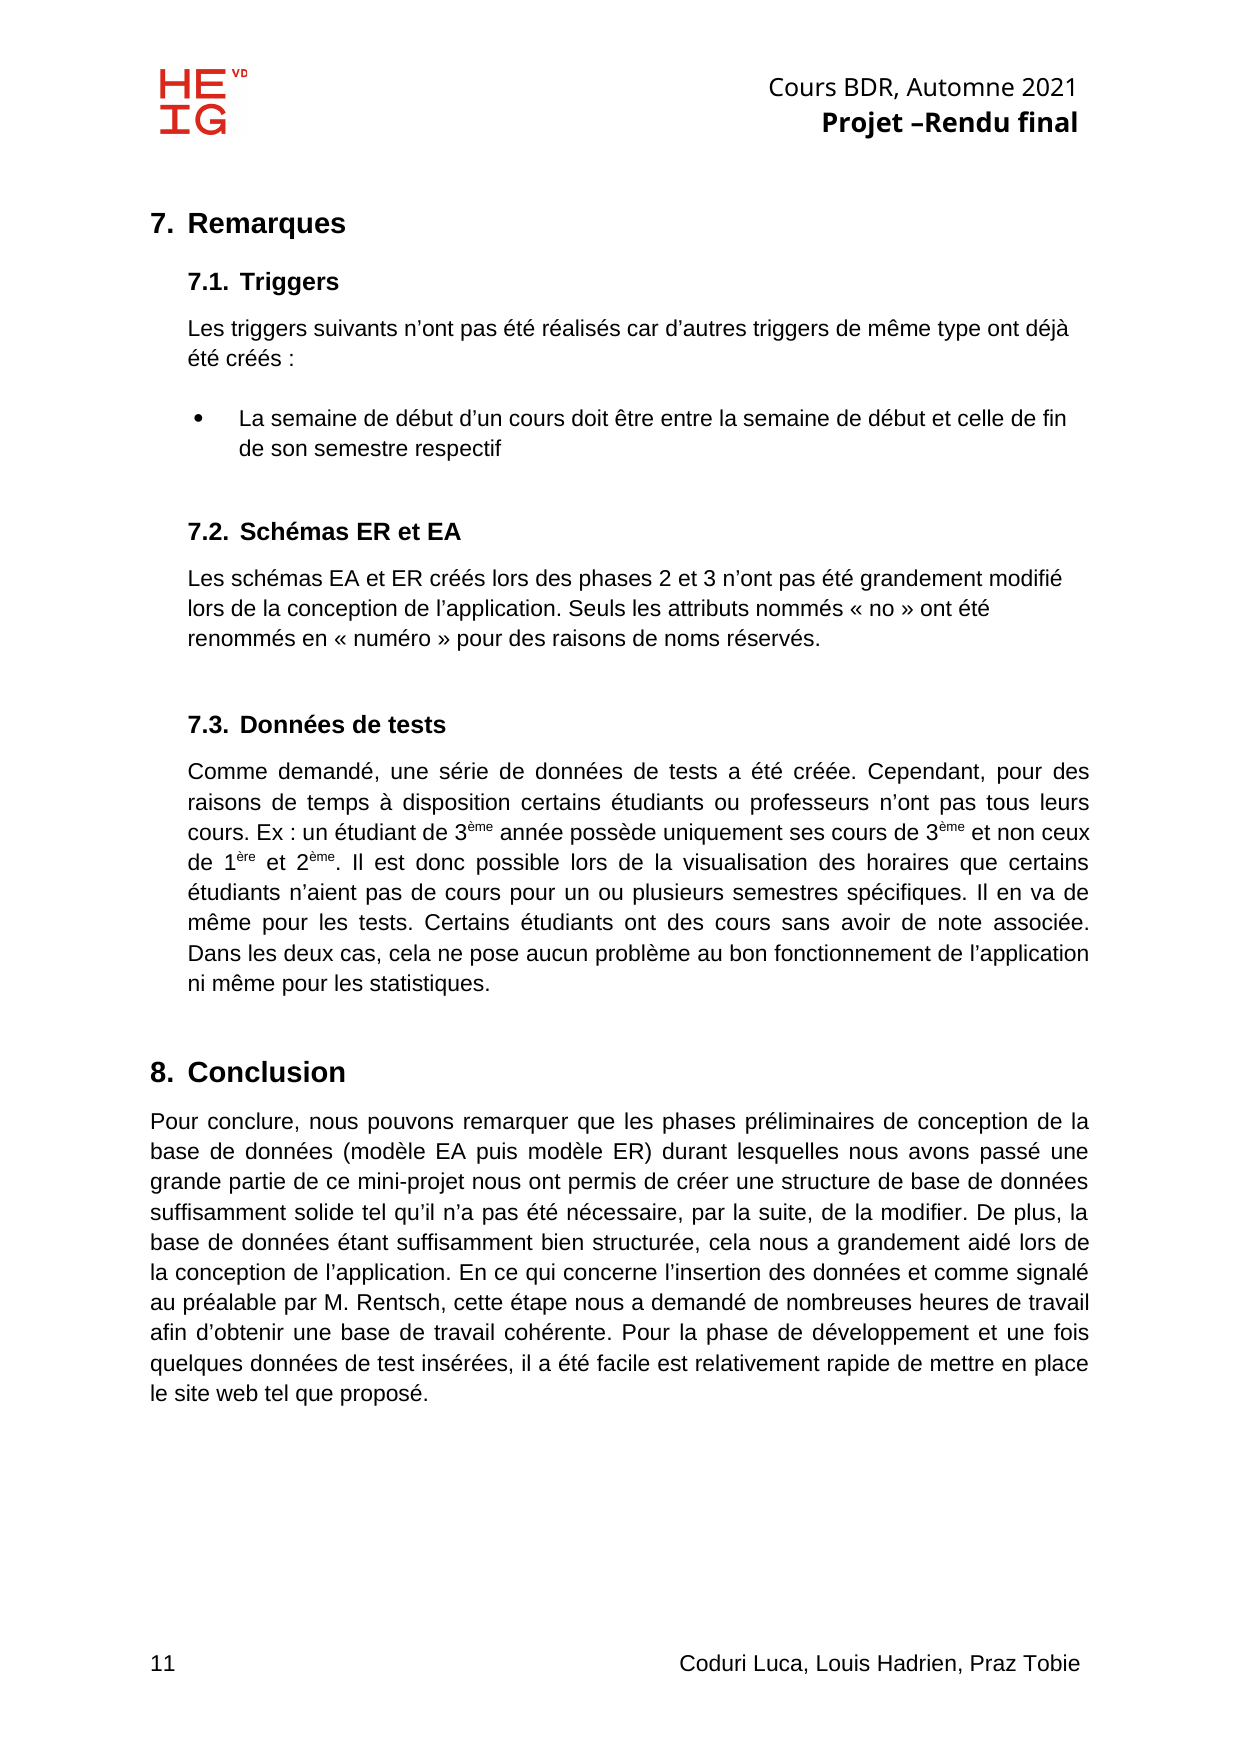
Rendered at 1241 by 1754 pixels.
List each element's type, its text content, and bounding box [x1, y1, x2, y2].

text Comme demandé, une série de données de tests a été créée. Cependant, pour des raisons de temps à disposition certains étudiants ou professeurs n’ont pas tous leurs cours. Ex : un étudiant de 3ème année possède uniquement ses cours de 3ème et non ceux de 1ère et 2ème. Il est donc possible lors de la visualisation des horaires que certains étudiants n’aient pas de cours pour un ou plusieurs semestres spécifiques. Il en va de même pour les tests. Certains étudiants ont des cours sans avoir de note associée. Dans les deux cas, cela ne pose aucun problème au bon fonctionnement de l’application ni même pour les statistiques. [187, 758, 1090, 996]
subtitle Remarques [150, 206, 1090, 239]
subtitle Données de tests [187, 711, 1090, 739]
list La semaine de début d’un cours doit être entre la semaine de début et celle de fin de son semestre respectif [194, 405, 1090, 462]
text Les schémas EA et ER créés lors des phases 2 et 3 n’ont pas été grandement modifié lors de la conception de l’application. Seuls les attributs nommés « no » ont été renommés en « numéro » pour des raisons de noms réservés. [187, 565, 1090, 651]
text Pour conclure, nous pouvons remarquer que les phases préliminaires de conception de la base de données (modèle EA puis modèle ER) durant lesquelles nous avons passé une grande partie de ce mini-projet nous ont permis de créer une structure de base de données suffisamment solide tel qu’il n’a pas été nécessaire, par la suite, de la modifier. De plus, la base de données étant suffisamment bien structurée, cela nous a grandement aidé lors de la conception de l’application. En ce qui concerne l’insertion des données et comme signalé au préalable par M. Rentsch, cette étape nous a demandé de nombreuses heures de travail afin d’obtenir une base de travail cohérente. Pour la phase de développement et une fois quelques données de test insérées, il a été facile est relativement rapide de mettre en place le site web tel que proposé. [150, 1108, 1090, 1406]
subtitle Conclusion [150, 1055, 1090, 1089]
subtitle Triggers [187, 267, 1090, 296]
picture [160, 69, 248, 135]
subtitle Schémas ER et EA [187, 517, 1090, 546]
text Les triggers suivants n’ont pas été réalisés car d’autres triggers de même type ont déjà été créés : [187, 314, 1090, 371]
